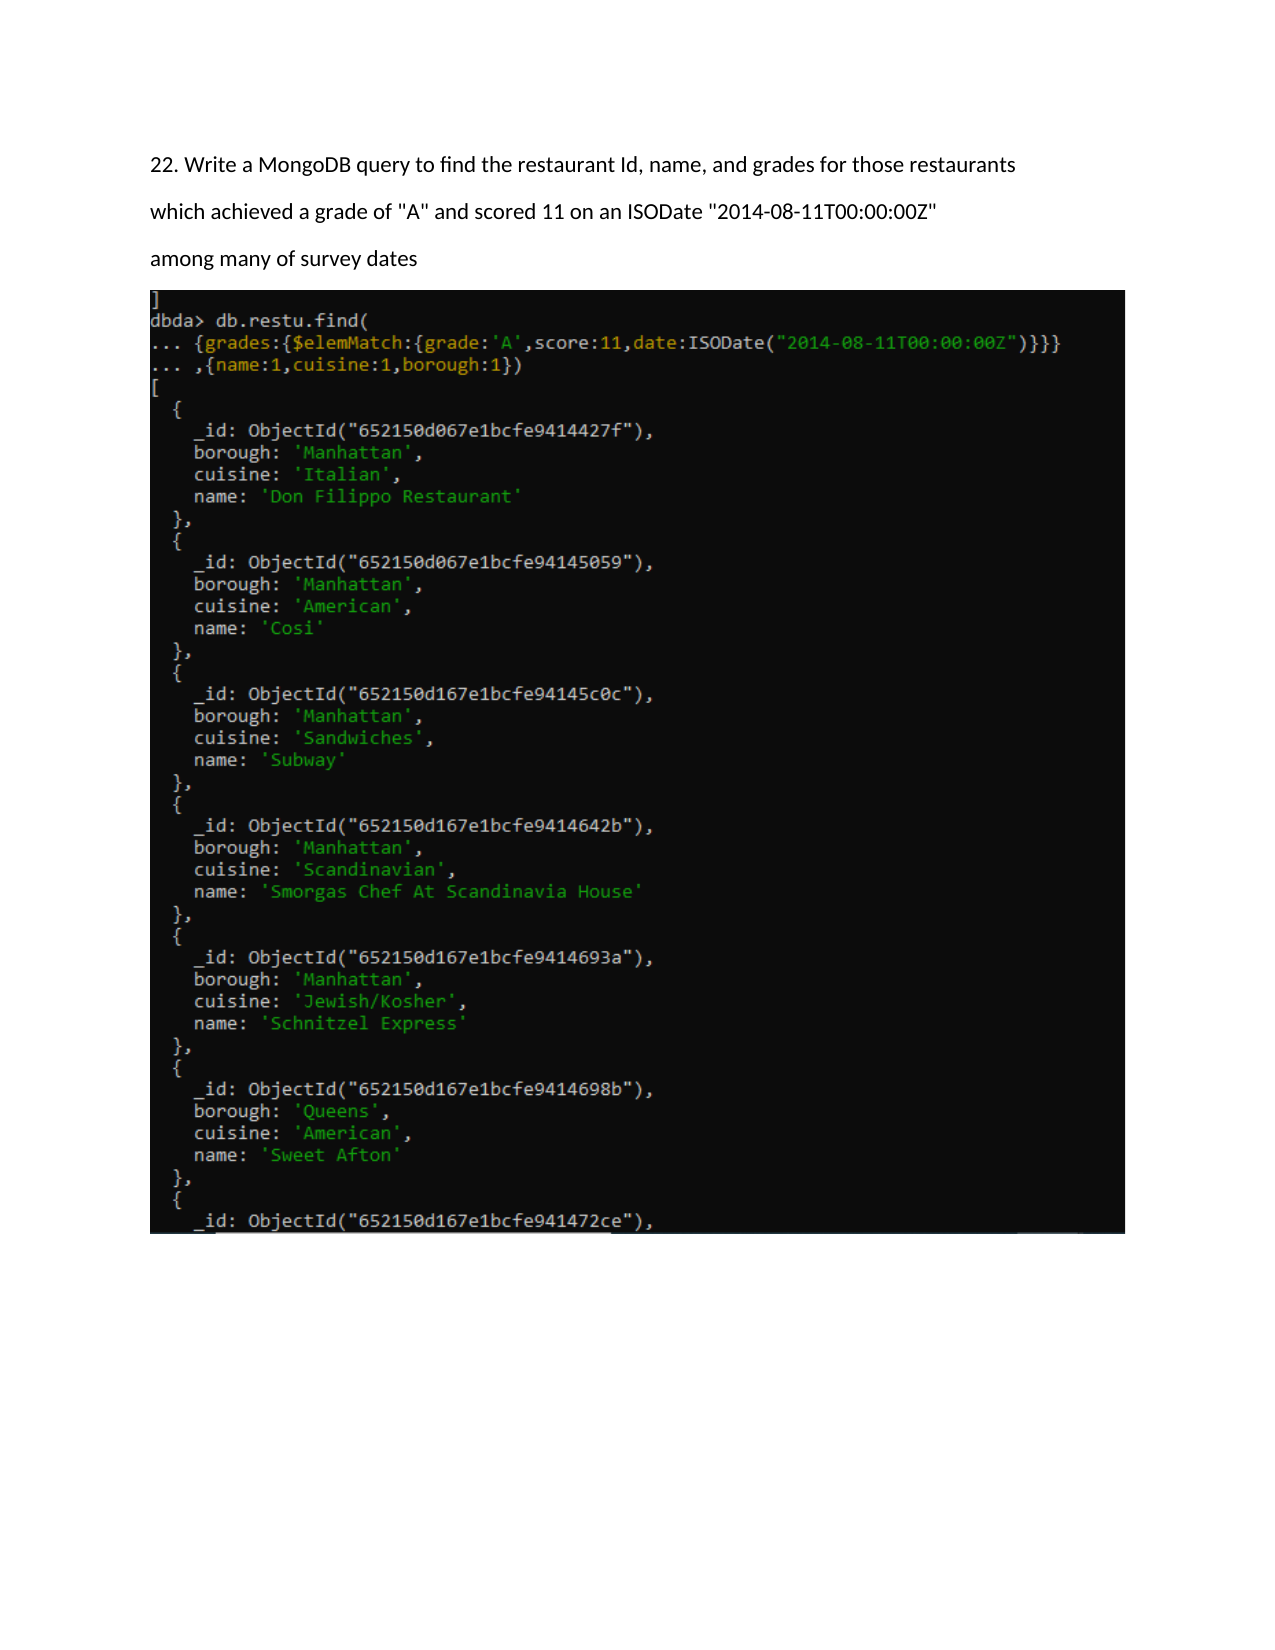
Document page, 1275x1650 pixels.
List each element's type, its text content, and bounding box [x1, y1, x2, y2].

text which achieved a grade of "A" and scored 11 on an ISODate "2014-08-11T00:00:00Z" [150, 197, 1125, 225]
picture [150, 290, 1125, 1234]
text among many of survey dates [150, 244, 1125, 272]
text 22. Write a MongoDB query to find the restaurant Id, name, and grades for those restaurants [150, 150, 1125, 178]
